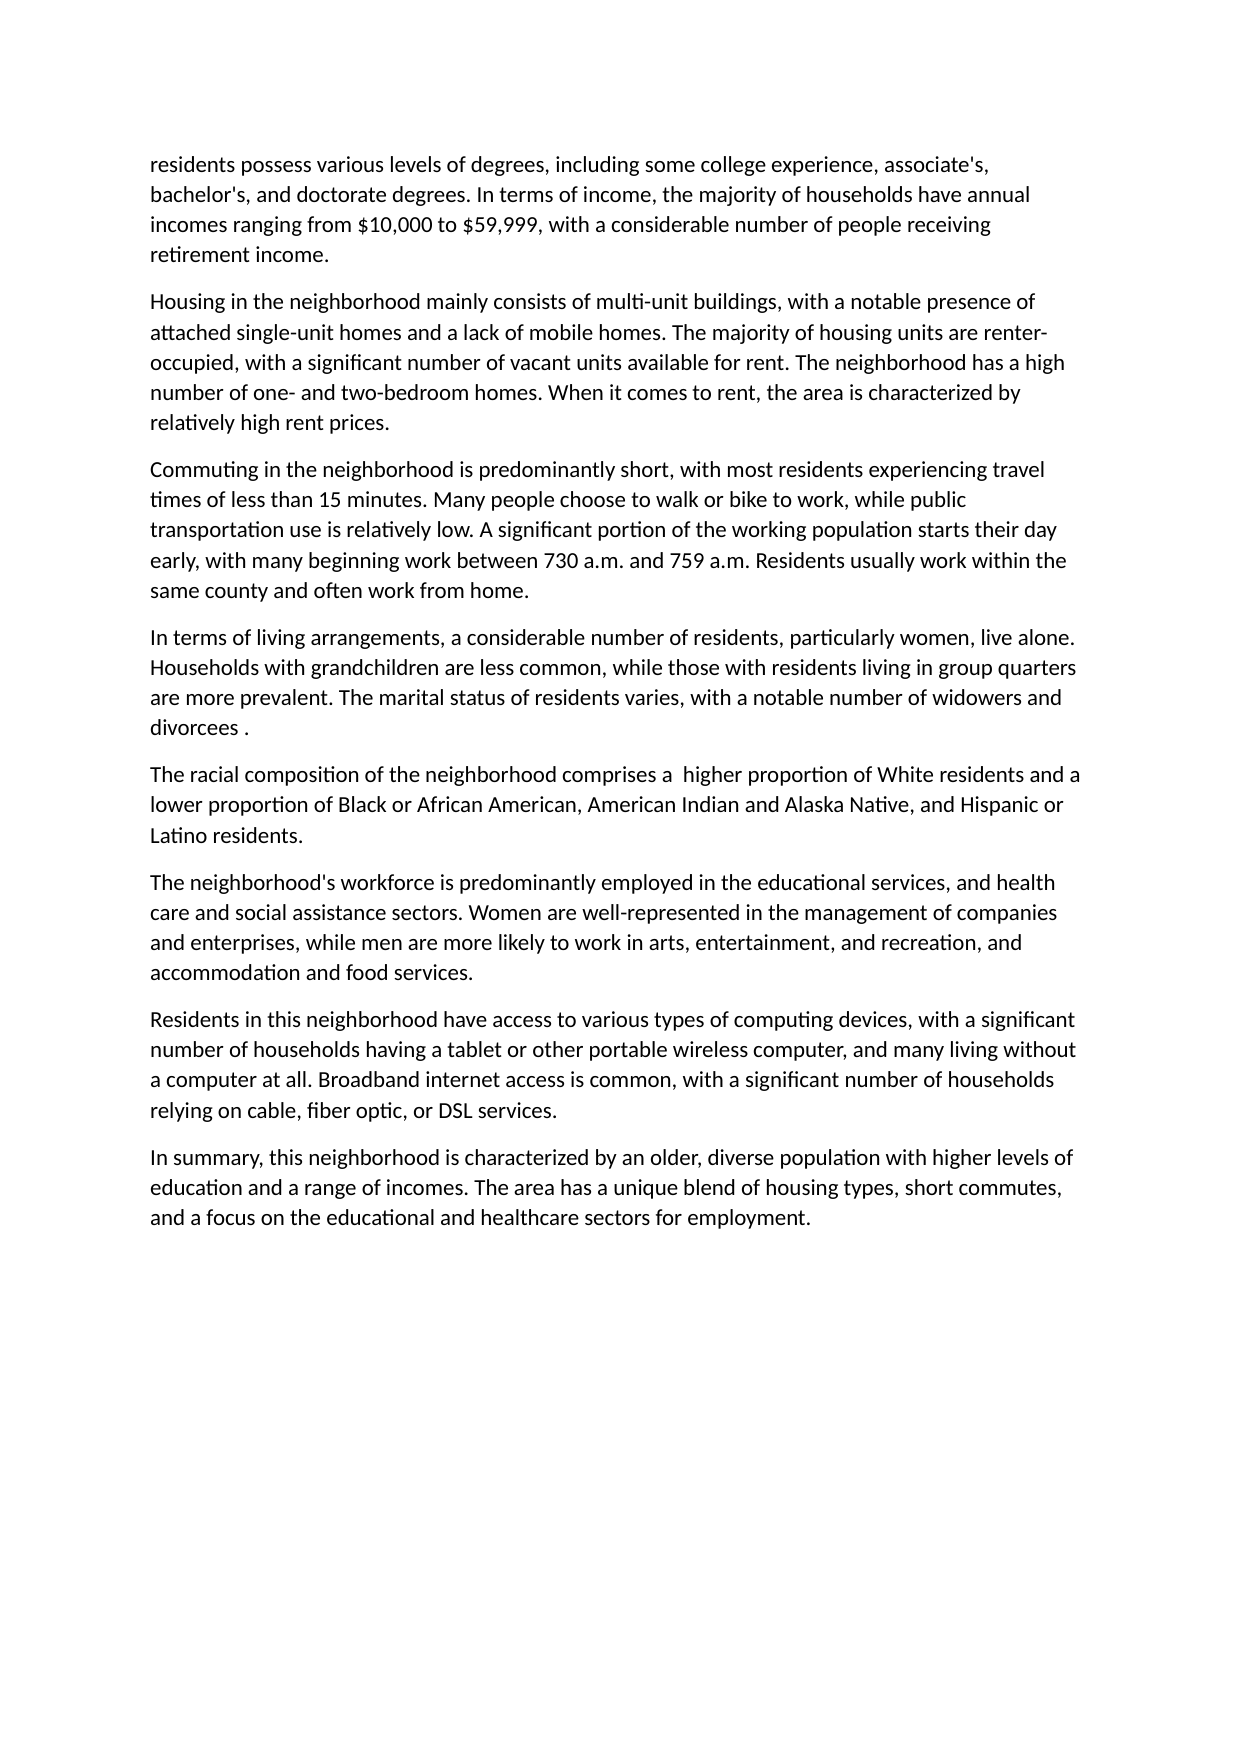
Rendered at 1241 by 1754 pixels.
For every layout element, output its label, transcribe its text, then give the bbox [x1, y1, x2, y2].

text The neighborhood's workforce is predominantly employed in the educational services, and health care and social assistance sectors. Women are well-represented in the management of companies and enterprises, while men are more likely to work in arts, entertainment, and recreation, and accommodation and food services. [150, 868, 1090, 986]
text Commuting in the neighborhood is predominantly short, with most residents experiencing travel times of less than 15 minutes. Many people choose to walk or bike to work, while public transportation use is relatively low. A significant portion of the working population starts their day early, with many beginning work between 730 a.m. and 759 a.m. Residents usually work within the same county and often work from home. [150, 455, 1090, 604]
text Housing in the neighborhood mainly consists of multi-unit buildings, with a notable presence of attached single-unit homes and a lack of mobile homes. The majority of housing units are renter-occupied, with a significant number of vacant units available for rent. The neighborhood has a high number of one- and two-bedroom homes. When it comes to rent, the area is characterized by relatively high rent prices. [150, 287, 1090, 436]
text In terms of living arrangements, a considerable number of residents, particularly women, live alone. Households with grandchildren are less common, while those with residents living in group quarters are more prevalent. The marital status of residents varies, with a notable number of widowers and divorcees . [150, 623, 1090, 742]
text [150, 150, 1090, 269]
text The racial composition of the neighborhood comprises a higher proportion of White residents and a lower proportion of Black or African American, American Indian and Alaska Native, and Hispanic or Latino residents. [150, 760, 1090, 849]
text Residents in this neighborhood have access to various types of computing devices, with a significant number of households having a tablet or other portable wireless computer, and many living without a computer at all. Broadband internet access is common, with a significant number of households relying on cable, fiber optic, or DSL services. [150, 1005, 1090, 1124]
text In summary, this neighborhood is characterized by an older, diverse population with higher levels of education and a range of incomes. The area has a unique blend of housing types, short commutes, and a focus on the educational and healthcare sectors for employment. [150, 1143, 1090, 1231]
